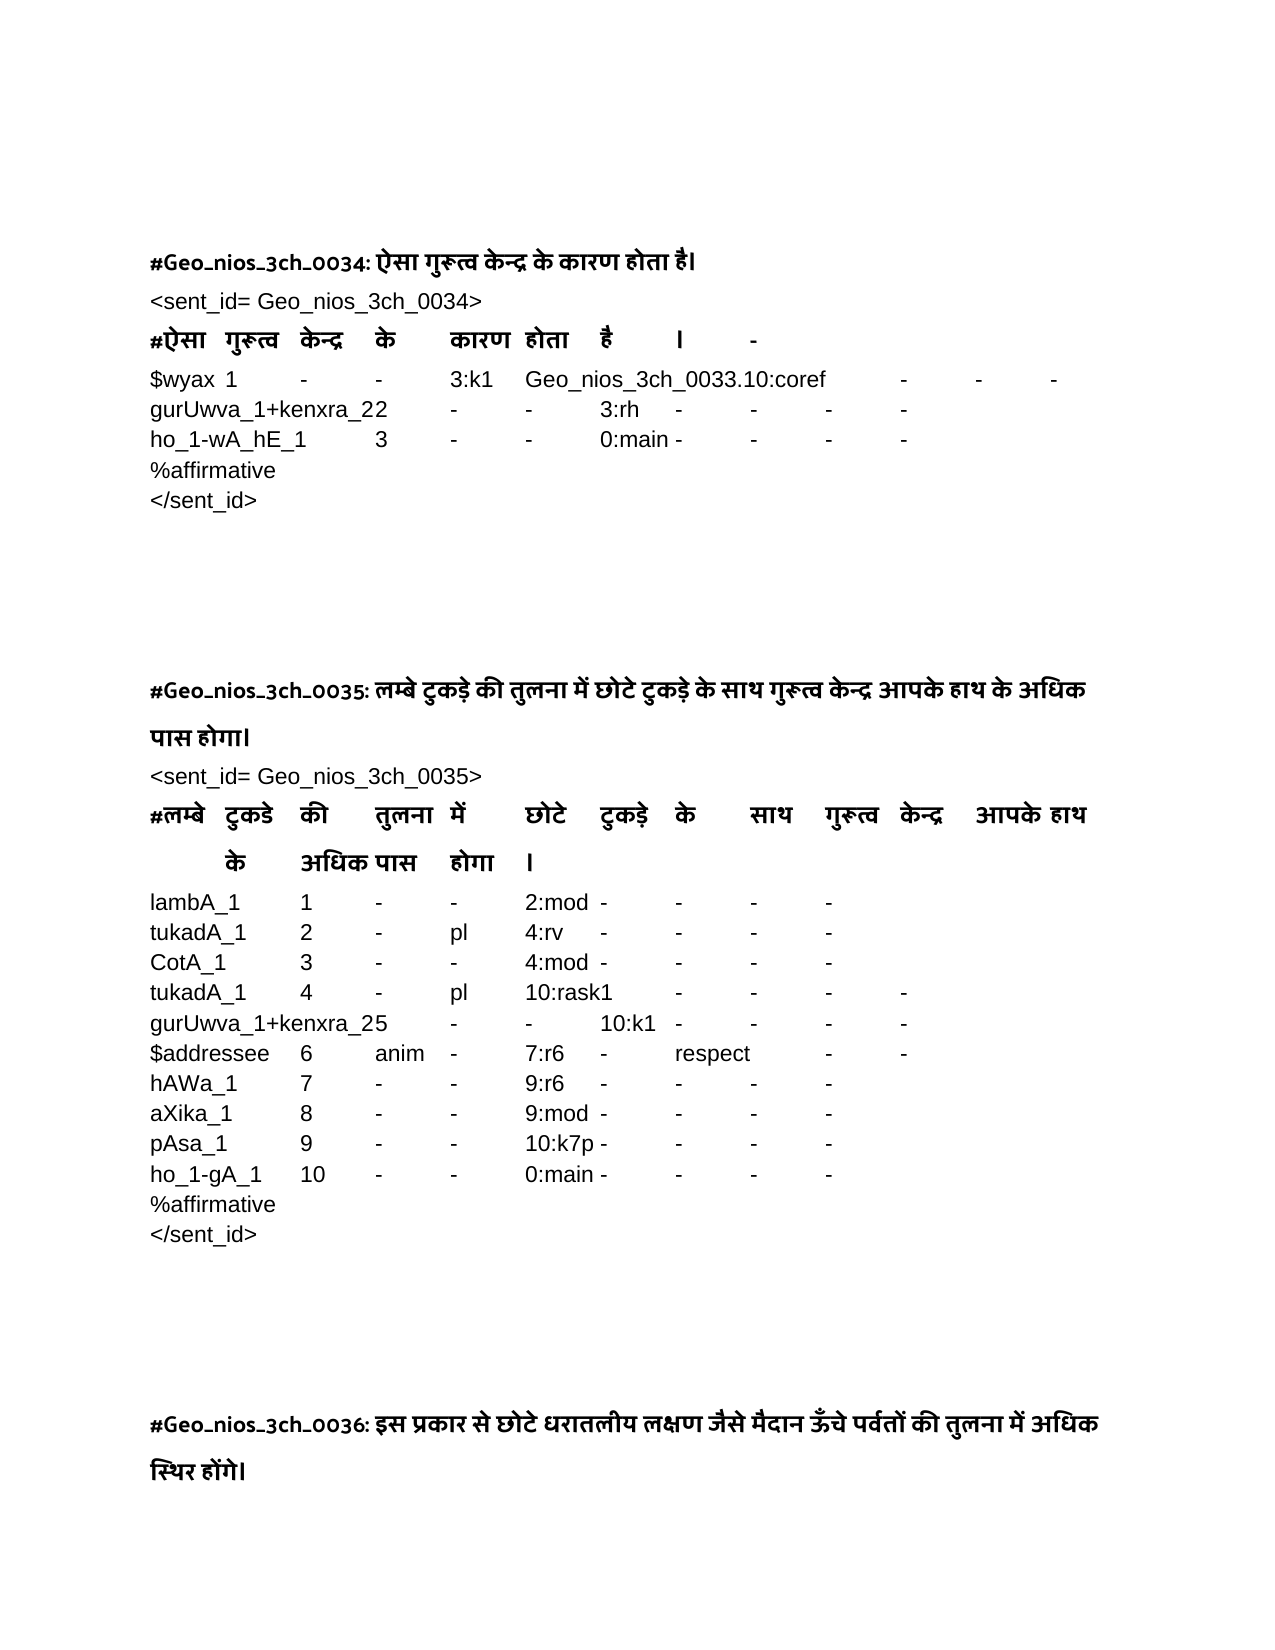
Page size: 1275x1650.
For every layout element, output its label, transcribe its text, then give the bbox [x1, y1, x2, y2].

text pAsa_1 9 - - 10:k7p - - - - [150, 1130, 1125, 1157]
text #लम्बे टुकडे की तुलना में छोटे टुकड़े के साथ गुरूत्व केन्द्र आपके हाथ के अधिक पास होगा । [150, 793, 1125, 883]
text aXika_1 8 - - 9:mod - - - - [150, 1100, 1125, 1127]
text $wyax 1 - - 3:k1 Geo_nios_3ch_0033.10:coref - - - [150, 366, 1125, 392]
text </sent_id> [150, 1221, 1125, 1247]
text $addressee 6 anim - 7:r6 - respect - - [150, 1040, 1125, 1066]
text #Geo_nios_3ch_0036: इस प्रकार से छोटे धरातलीय लक्षण जैसे मैदान ऊँचे पर्वतों की तुलना में अधिक स्थिर होंगे। [150, 1402, 1125, 1491]
text #ऐसा गुरूत्व केन्द्र के कारण होता है । - [150, 318, 1125, 360]
text <sent_id= Geo_nios_3ch_0034> [150, 288, 1125, 314]
text ho_1-wA_hE_1 3 - - 0:main - - - - [150, 426, 1125, 453]
text #Geo_nios_3ch_0035: लम्बे टुकड़े की तुलना में छोटे टुकड़े के साथ गुरूत्व केन्द्र आपके हाथ के अधिक पास होगा। [150, 668, 1125, 757]
text CotA_1 3 - - 4:mod - - - - [150, 949, 1125, 976]
text </sent_id> [150, 487, 1125, 513]
text ho_1-gA_1 10 - - 0:main - - - - [150, 1161, 1125, 1187]
text #Geo_nios_3ch_0034: ऐसा गुरूत्व केन्द्र के कारण होता है। [150, 241, 1125, 282]
text hAWa_1 7 - - 9:r6 - - - - [150, 1070, 1125, 1096]
text <sent_id= Geo_nios_3ch_0035> [150, 763, 1125, 790]
text gurUwva_1+kenxra_2 2 - - 3:rh - - - - [150, 396, 1125, 423]
text gurUwva_1+kenxra_2 5 - - 10:k1 - - - - [150, 1009, 1125, 1036]
text tukadA_1 2 - pl 4:rv - - - - [150, 919, 1125, 945]
text tukadA_1 4 - pl 10:rask1 - - - - [150, 979, 1125, 1006]
text %affirmative [150, 1191, 1125, 1217]
text lambA_1 1 - - 2:mod - - - - [150, 889, 1125, 915]
text %affirmative [150, 457, 1125, 483]
